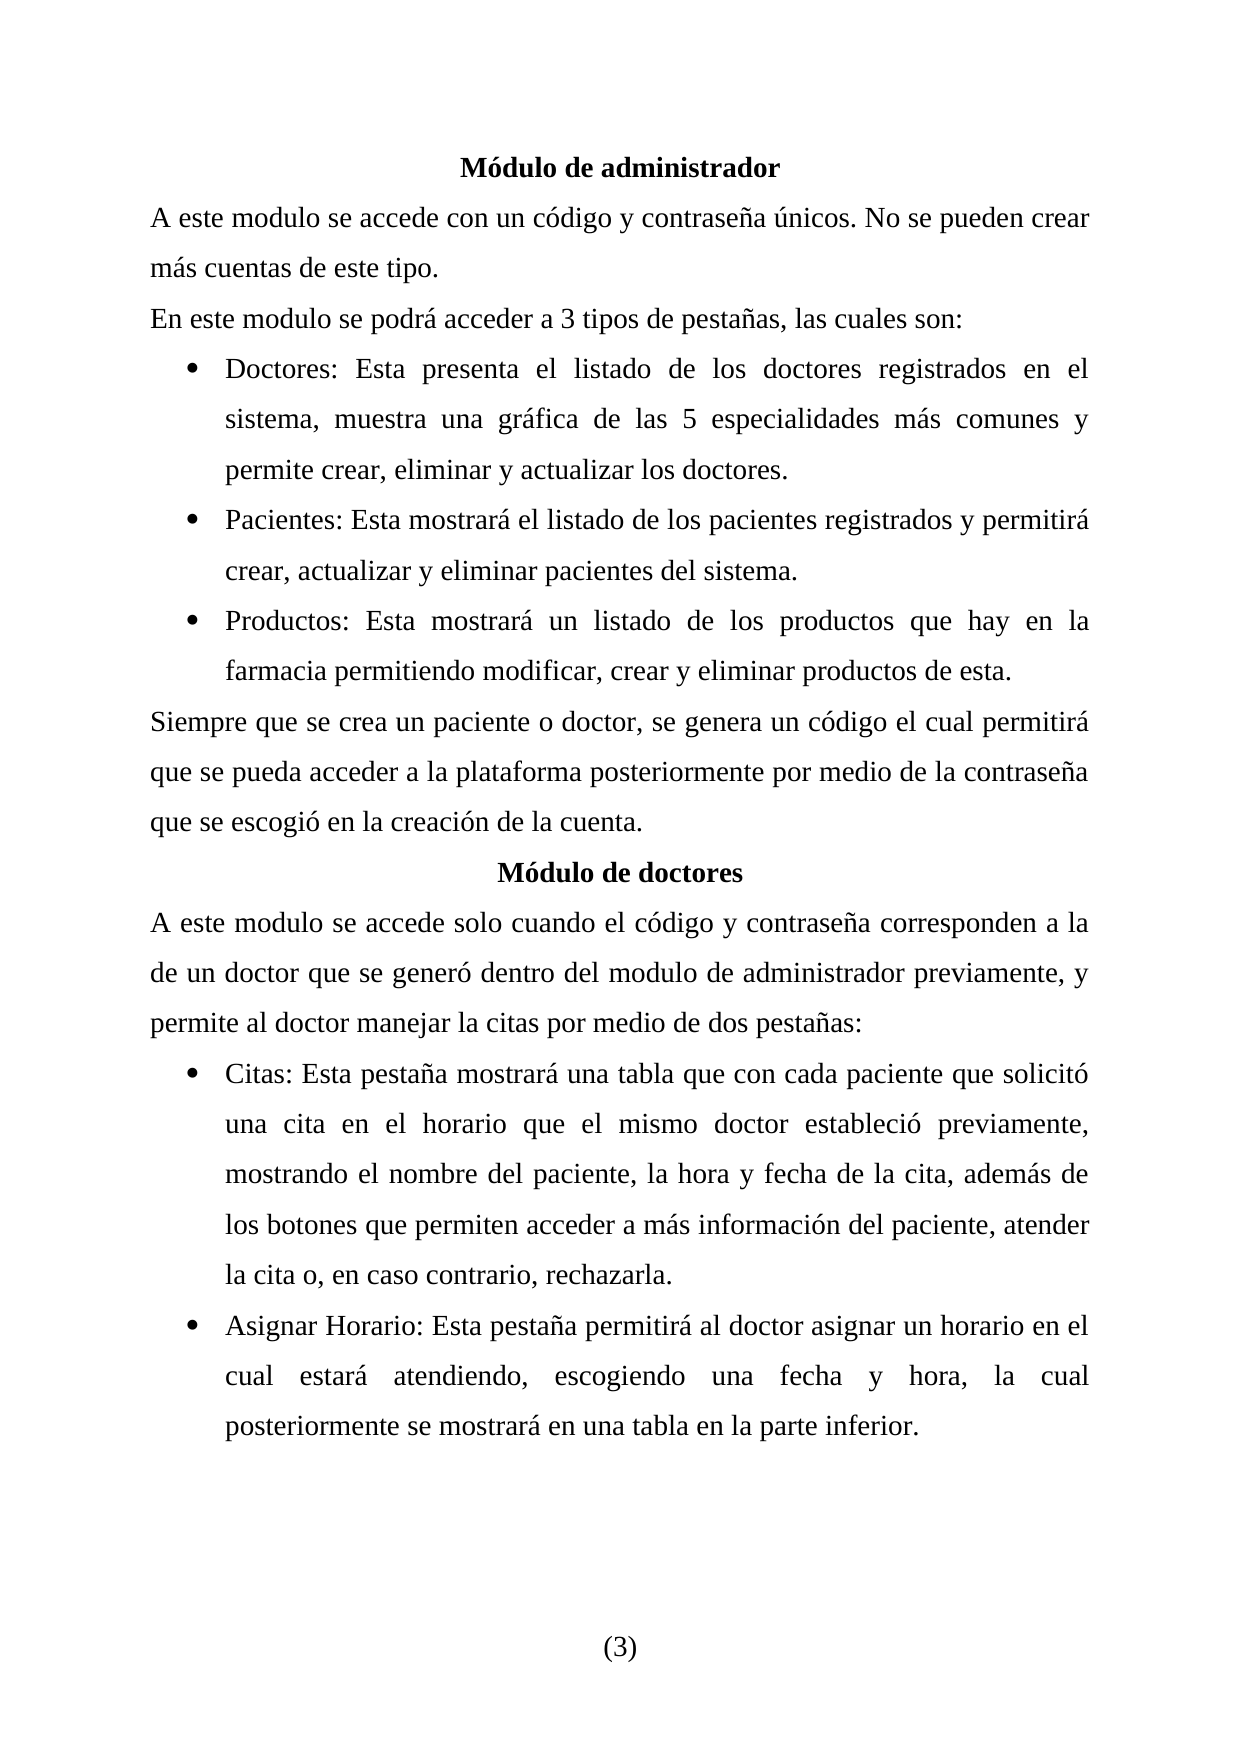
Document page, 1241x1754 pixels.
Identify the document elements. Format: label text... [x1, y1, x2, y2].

list Pacientes: Esta mostrará el listado de los pacientes registrados y permitirá crear, actualizar y eliminar pacientes del sistema. [187, 502, 1090, 586]
text En este modulo se podrá acceder a 3 tipos de pestañas, las cuales son: [150, 301, 1090, 334]
list Citas: Esta pestaña mostrará una tabla que con cada paciente que solicitó una cita en el horario que el mismo doctor estableció previamente, mostrando el nombre del paciente, la hora y fecha de la cita, además de los botones que permiten acceder a más información del paciente, atender la cita o, en caso contrario, rechazarla. [187, 1056, 1090, 1291]
subtitle Módulo de administrador [150, 150, 1090, 183]
list Asignar Horario: Esta pestaña permitirá al doctor asignar un horario en el cual estará atendiendo, escogiendo una fecha y hora, la cual posteriormente se mostrará en una tabla en la parte inferior. [187, 1308, 1090, 1442]
text Siempre que se crea un paciente o doctor, se genera un código el cual permitirá que se pueda acceder a la plataforma posteriormente por medio de la contraseña que se escogió en la creación de la cuenta. [150, 704, 1090, 838]
subtitle Módulo de doctores [150, 855, 1090, 888]
text A este modulo se accede solo cuando el código y contraseña corresponden a la de un doctor que se generó dentro del modulo de administrador previamente, y permite al doctor manejar la citas por medio de dos pestañas: [150, 905, 1090, 1039]
text A este modulo se accede con un código y contraseña únicos. No se pueden crear más cuentas de este tipo. [150, 200, 1090, 284]
list Doctores: Esta presenta el listado de los doctores registrados en el sistema, muestra una gráfica de las 5 especialidades más comunes y permite crear, eliminar y actualizar los doctores. [187, 351, 1090, 486]
list Productos: Esta mostrará un listado de los productos que hay en la farmacia permitiendo modificar, crear y eliminar productos de esta. [187, 603, 1090, 687]
